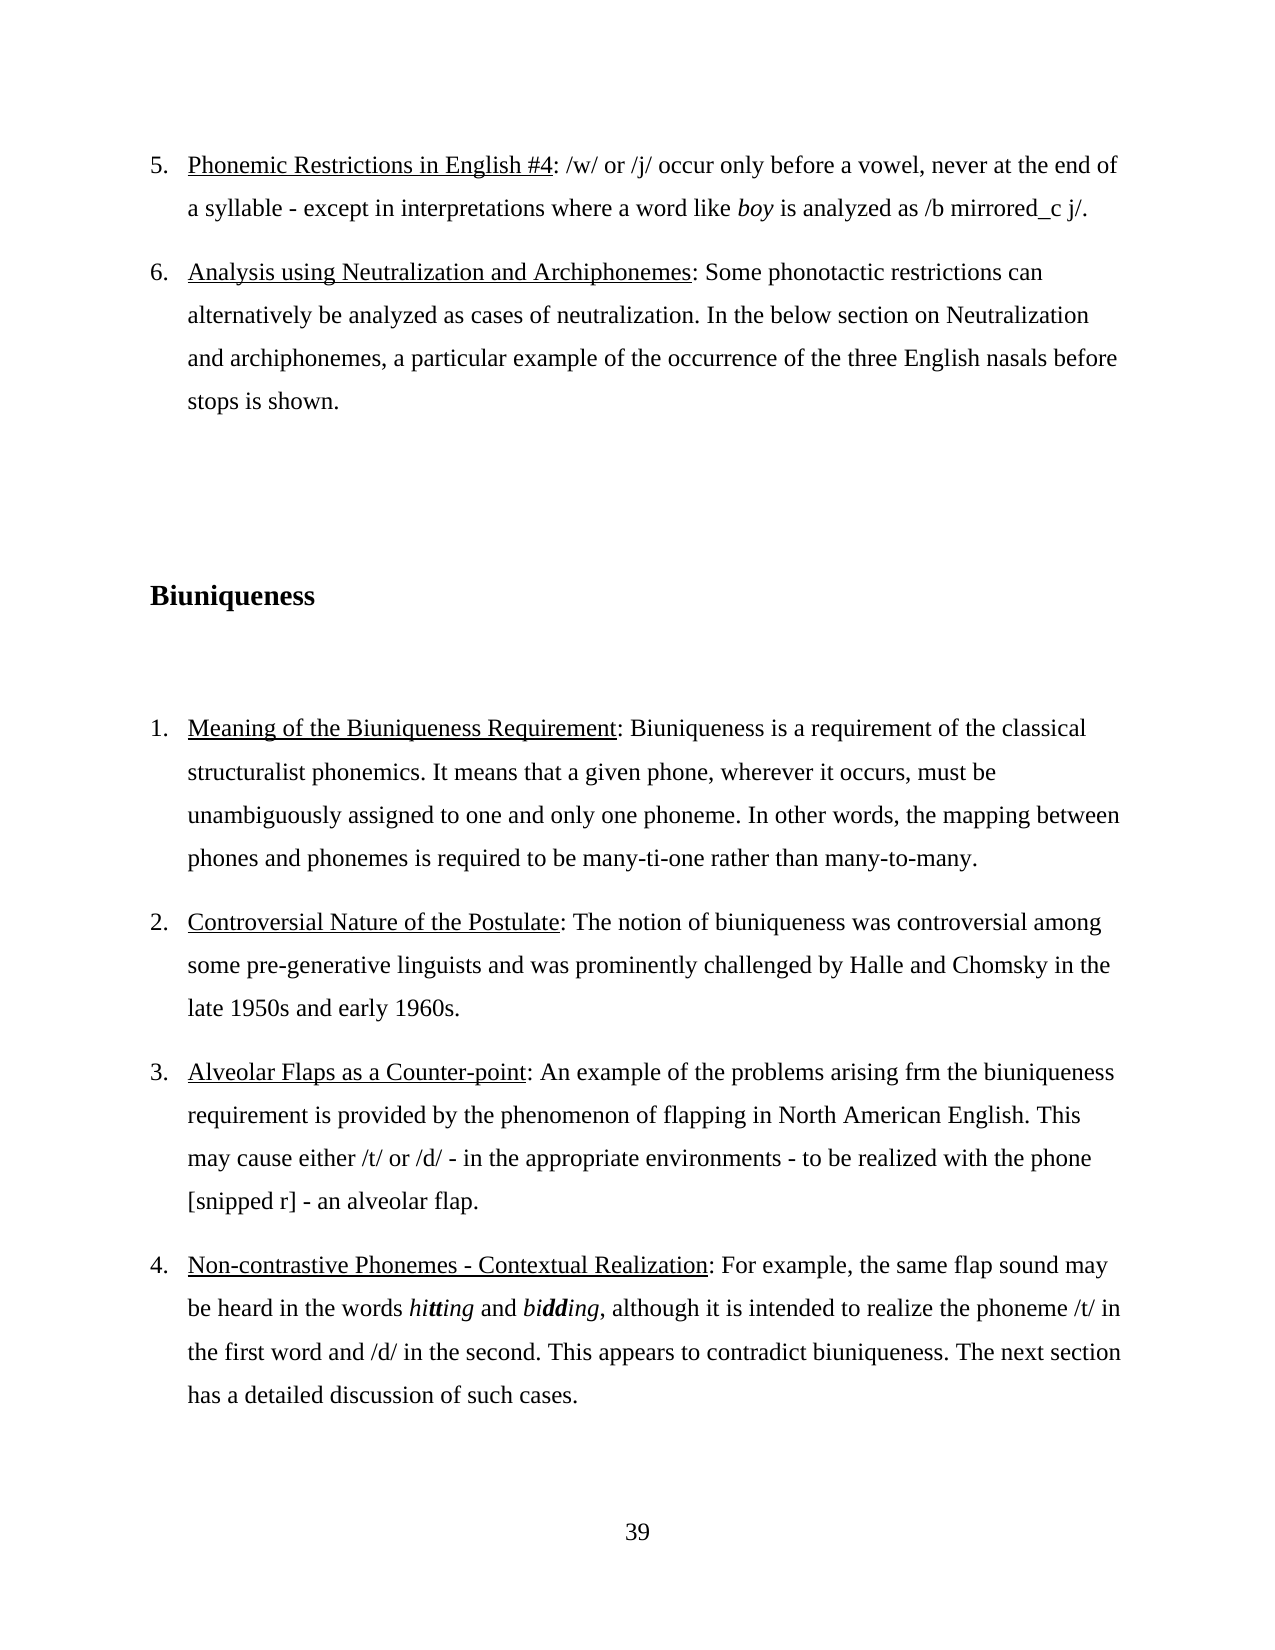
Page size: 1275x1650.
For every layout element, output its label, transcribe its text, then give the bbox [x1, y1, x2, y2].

list Alveolar Flaps as a Counter-point: An example of the problems arising frm the biuniqueness requirement is provided by the phenomenon of flapping in North American English. This may cause either /t/ or /d/ - in the appropriate environments - to be realized with the phone [snipped r] - an alveolar flap. [150, 1057, 1125, 1215]
list Analysis using Neutralization and Archiphonemes: Some phonotactic restrictions can alternatively be analyzed as cases of neutralization. In the below section on Neutralization and archiphonemes, a particular example of the occurrence of the three English nasals before stops is shown. [150, 257, 1125, 415]
list Meaning of the Biuniqueness Requirement: Biuniqueness is a requirement of the classical structuralist phonemics. It means that a given phone, wherever it occurs, must be unambiguously assigned to one and only one phoneme. In other words, the mapping between phones and phonemes is required to be many-ti-one rather than many-to-many. [150, 713, 1125, 872]
list Non-contrastive Phonemes - Contextual Realization: For example, the same flap sound may be heard in the words hitting and bidding, although it is intended to realize the phoneme /t/ in the first word and /d/ in the second. This appears to contradict biuniqueness. The next section has a detailed discussion of such cases. [150, 1250, 1125, 1408]
list Controversial Nature of the Postulate: The notion of biuniqueness was controversial among some pre-generative linguists and was prominently challenged by Halle and Chomsky in the late 1950s and early 1960s. [150, 907, 1125, 1022]
text Biuniqueness [150, 578, 1125, 612]
list Phonemic Restrictions in English #4: /w/ or /j/ occur only before a vowel, never at the end of a syllable - except in interpretations where a word like boy is analyzed as /b mirrored_c j/. [150, 150, 1125, 222]
